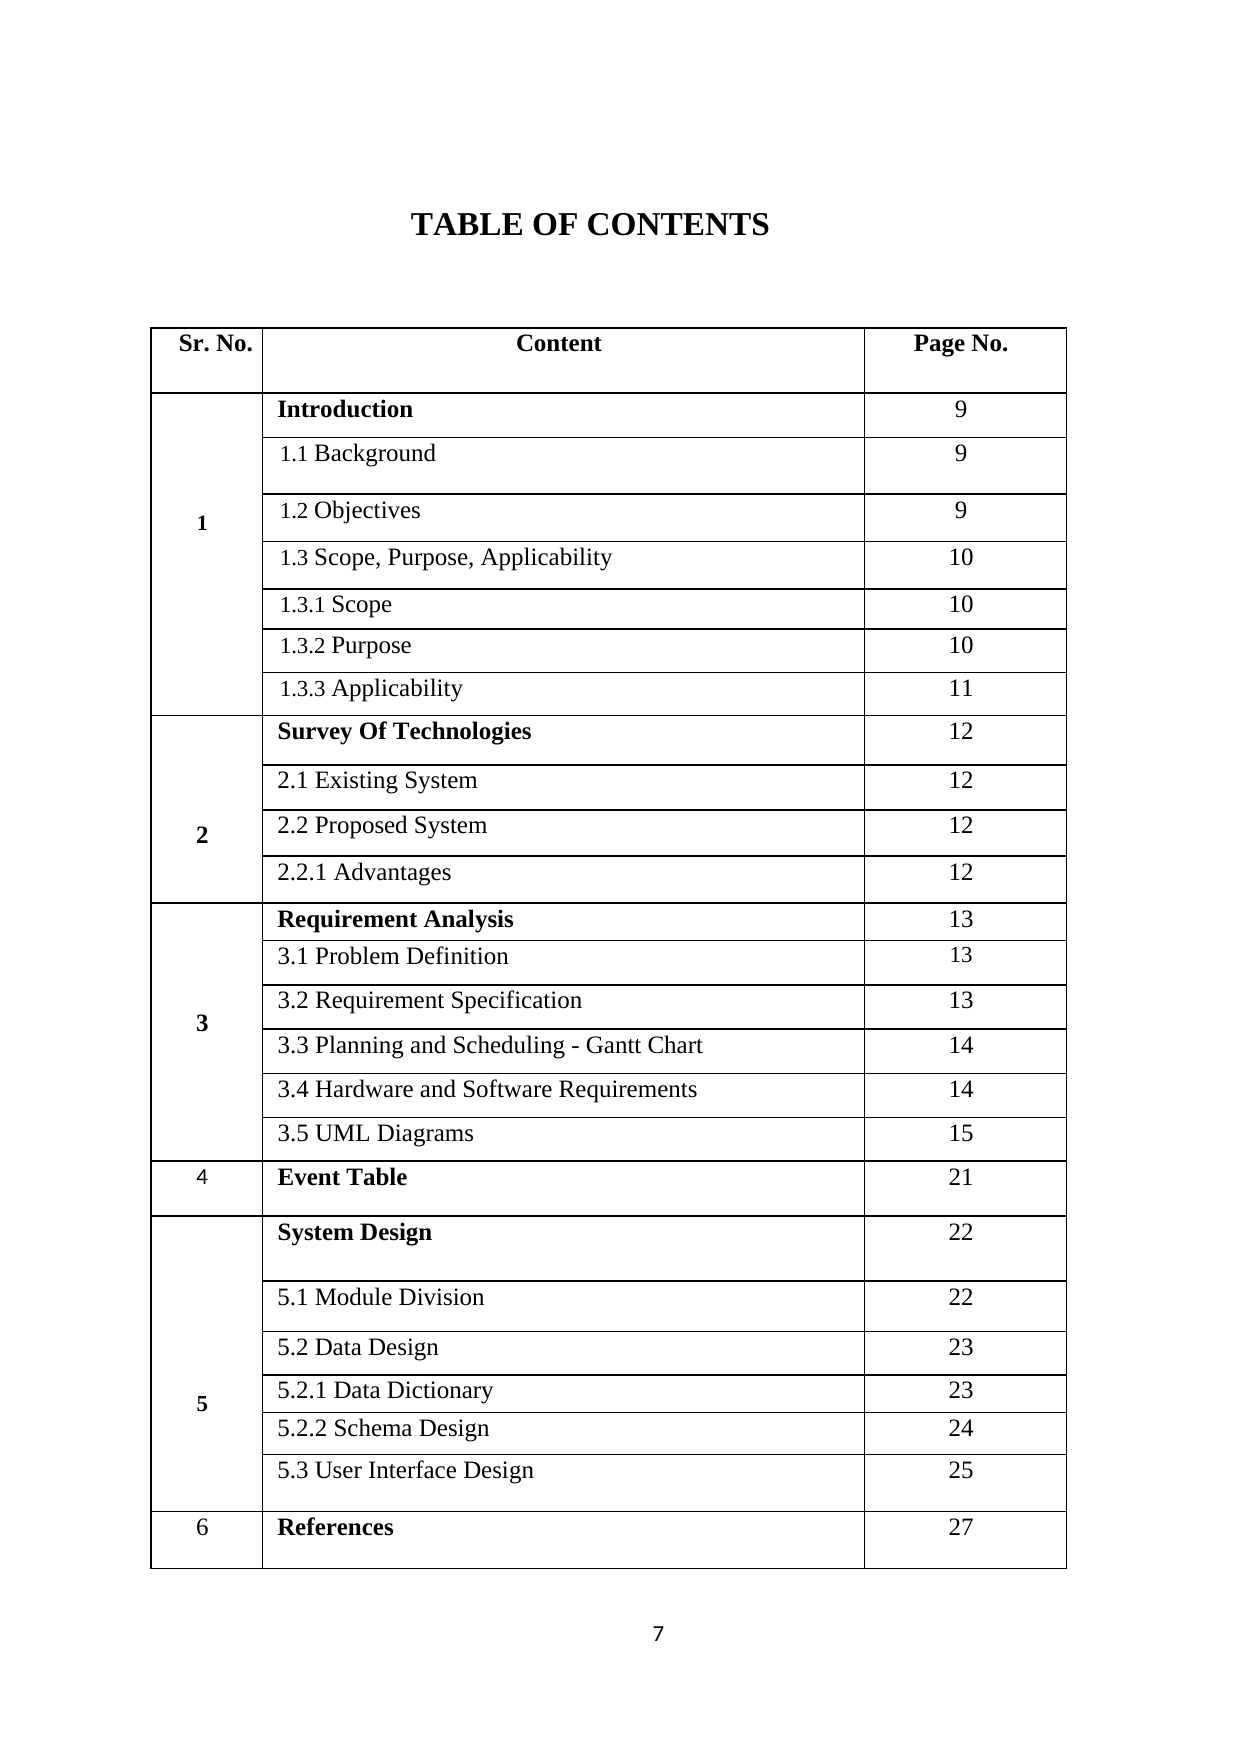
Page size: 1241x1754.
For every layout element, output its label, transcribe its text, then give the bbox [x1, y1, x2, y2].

table_cell 5 [152, 1217, 262, 1511]
table_cell 10 [865, 542, 1066, 588]
table_cell 1.3 Scope, Purpose, Applicability [263, 542, 864, 588]
table_cell 5.1 Module Division [263, 1282, 864, 1331]
table_cell 3.5 UML Diagrams [263, 1118, 864, 1160]
table_cell 3 [152, 904, 262, 1160]
table_header Sr. No. [152, 329, 262, 392]
table_cell 5.2.1 Data Dictionary [263, 1376, 864, 1411]
table_cell 24 [865, 1413, 1066, 1454]
table_cell 12 [865, 857, 1066, 902]
table_cell 23 [865, 1376, 1066, 1411]
table_header Page No. [865, 329, 1066, 392]
table_cell 13 [865, 904, 1066, 939]
table_cell 9 [865, 394, 1066, 437]
table_cell 23 [865, 1332, 1066, 1374]
table_cell Event Table [263, 1162, 864, 1215]
table_cell 22 [865, 1217, 1066, 1280]
table_cell 27 [865, 1512, 1066, 1568]
table_cell 14 [865, 1074, 1066, 1117]
table_cell 1.3.1 Scope [263, 590, 864, 628]
table_cell 12 [865, 766, 1066, 809]
table_cell 1.2 Objectives [263, 495, 864, 541]
text TABLE OF CONTENTS [150, 204, 772, 242]
table_cell 10 [865, 630, 1066, 672]
table_cell 5.3 User Interface Design [263, 1455, 864, 1511]
table_cell 12 [865, 716, 1066, 764]
table_cell 12 [865, 811, 1066, 855]
table_cell 2.1 Existing System [263, 766, 864, 809]
table_cell 9 [865, 495, 1066, 541]
table_cell 3.3 Planning and Scheduling - Gantt Chart [263, 1030, 864, 1072]
table_cell 21 [865, 1162, 1066, 1215]
table_cell Requirement Analysis [263, 904, 864, 939]
table_cell 5.2 Data Design [263, 1332, 864, 1374]
table_cell 10 [865, 590, 1066, 628]
table_cell 1.1 Background [263, 438, 864, 493]
table_cell System Design [263, 1217, 864, 1280]
table_cell 13 [865, 986, 1066, 1028]
table_cell 22 [865, 1282, 1066, 1331]
table_cell 2.2 Proposed System [263, 811, 864, 855]
table_cell 2 [152, 716, 262, 902]
table_cell 3.4 Hardware and Software Requirements [263, 1074, 864, 1117]
table_cell 1 [152, 394, 262, 714]
table_cell 9 [865, 438, 1066, 493]
table_cell 1.3.2 Purpose [263, 630, 864, 672]
table_cell 11 [865, 673, 1066, 714]
table_cell 13 [865, 941, 1066, 984]
table_cell 1.3.3 Applicability [263, 673, 864, 714]
table_cell 15 [865, 1118, 1066, 1160]
table_cell 25 [865, 1455, 1066, 1511]
table_cell Survey Of Technologies [263, 716, 864, 764]
table_header Content [263, 329, 864, 392]
table_cell 14 [865, 1030, 1066, 1072]
table_cell 2.2.1 Advantages [263, 857, 864, 902]
table_cell 3.1 Problem Definition [263, 941, 864, 984]
table_cell 4 [152, 1162, 262, 1215]
table_cell 3.2 Requirement Specification [263, 986, 864, 1028]
table_cell Introduction [263, 394, 864, 437]
table_cell References [263, 1512, 864, 1568]
table_cell 5.2.2 Schema Design [263, 1413, 864, 1454]
table_cell 6 [152, 1512, 262, 1568]
